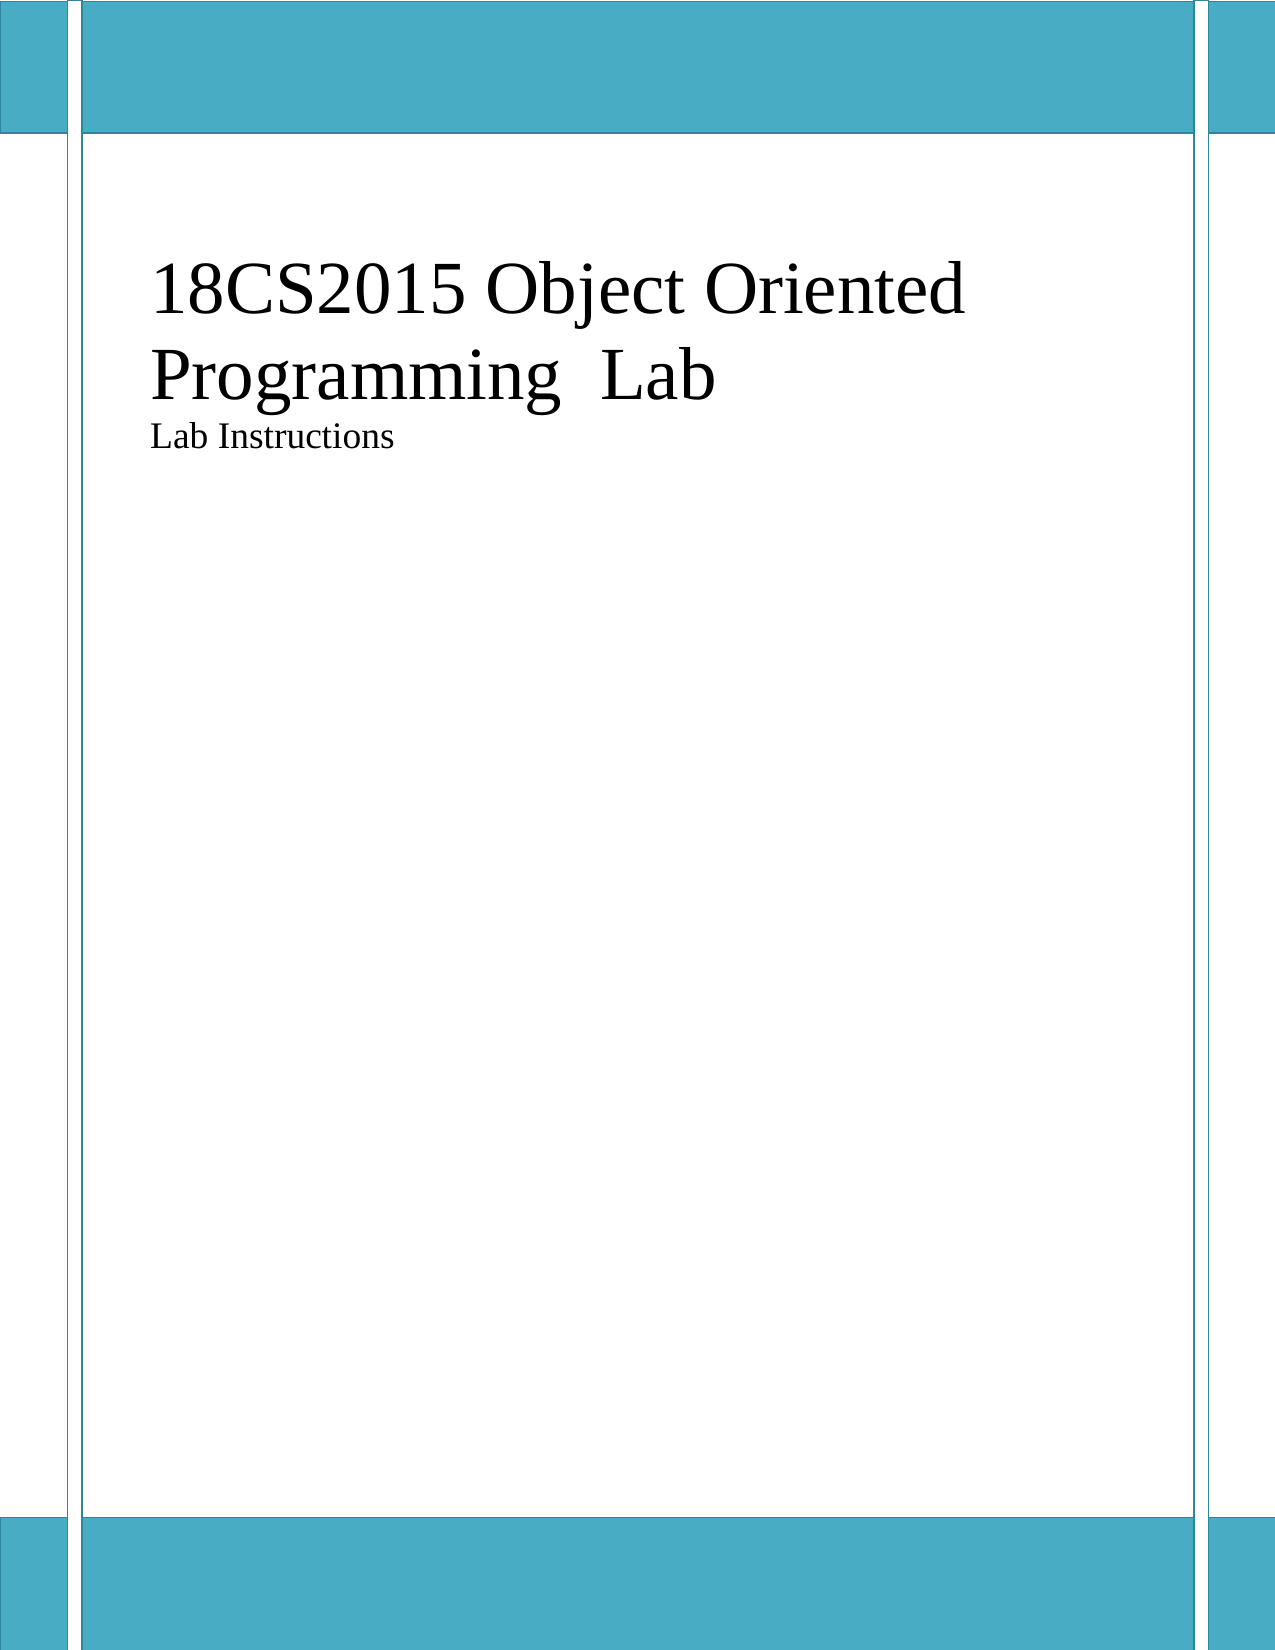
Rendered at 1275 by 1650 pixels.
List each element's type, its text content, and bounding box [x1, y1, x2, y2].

text Lab Instructions [150, 416, 1204, 457]
title 18CS2015 Object Oriented Programming Lab [150, 243, 967, 416]
